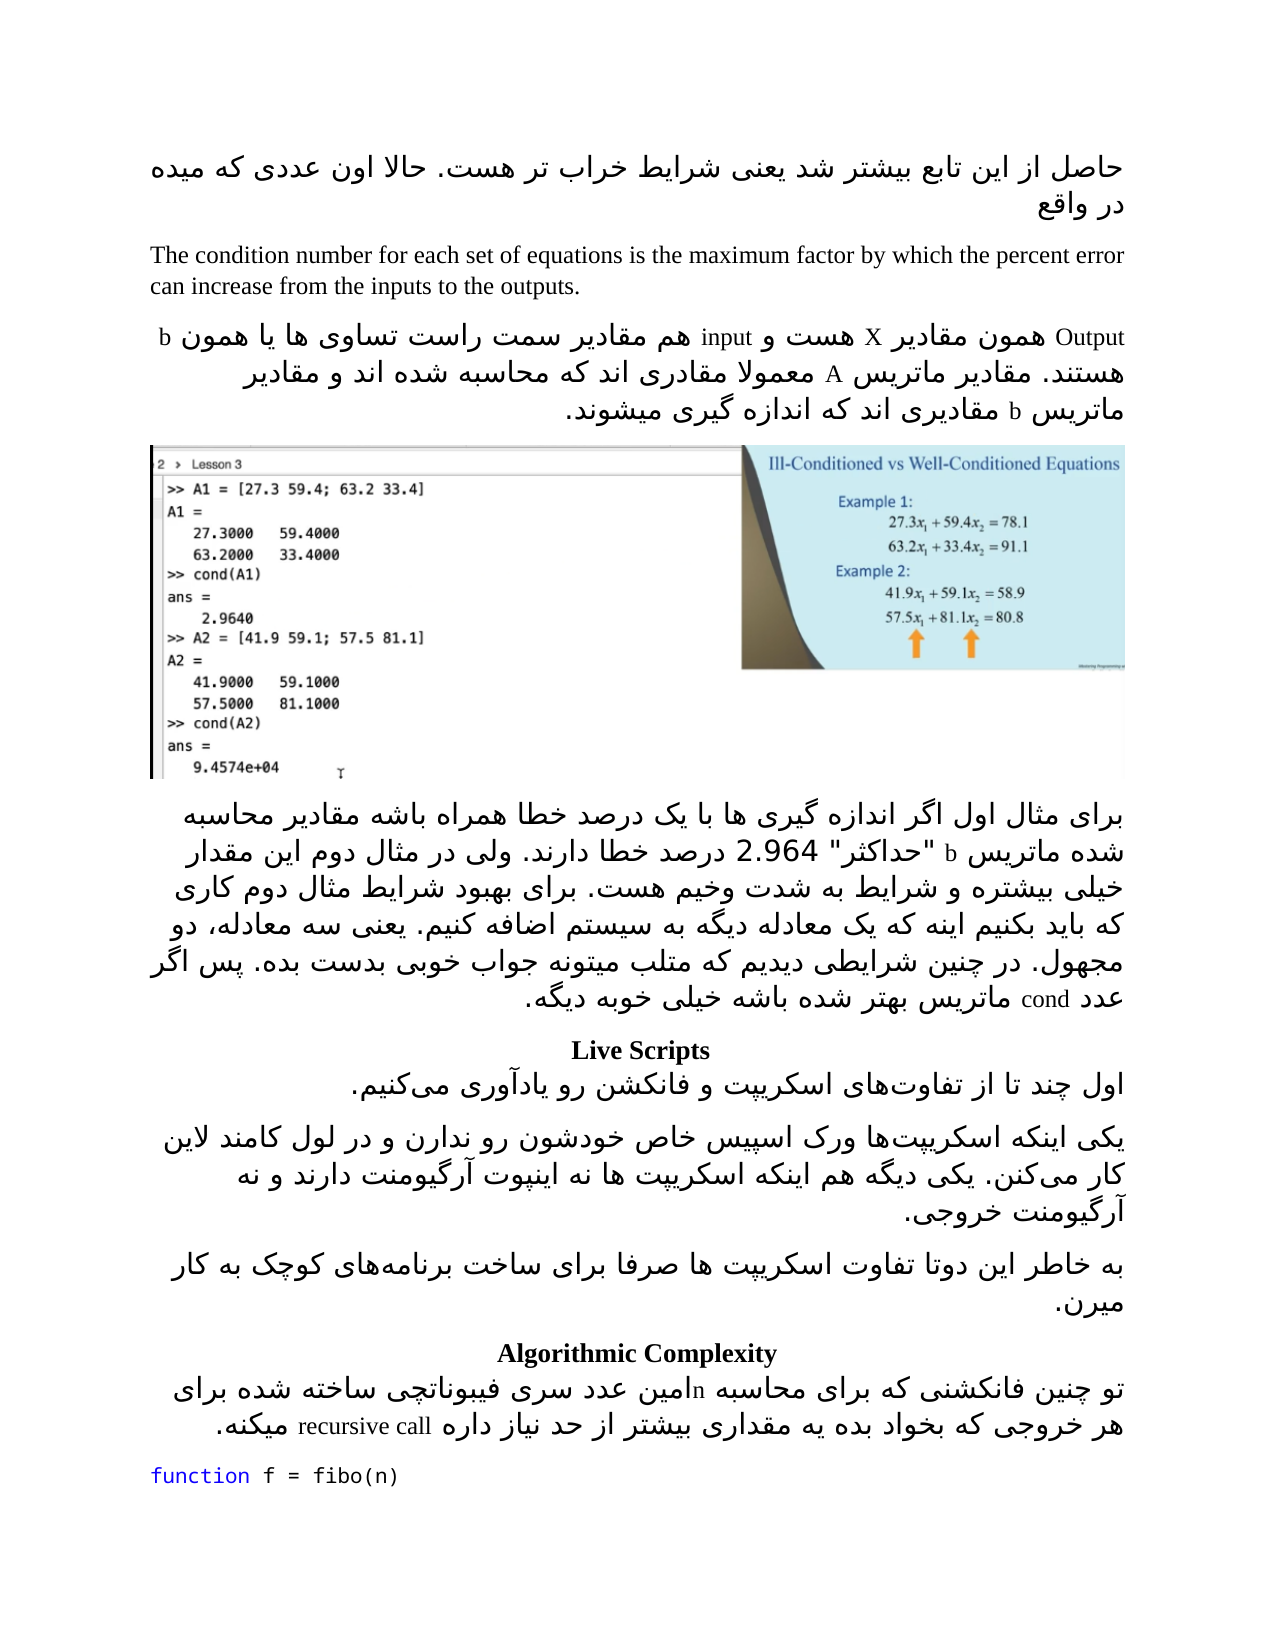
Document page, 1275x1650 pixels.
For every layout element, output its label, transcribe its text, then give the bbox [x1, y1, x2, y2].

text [150, 150, 1125, 221]
text برای مثال اول اگر اندازه گیری ها با یک درصد خطا همراه باشه مقادیر محاسبه شده ماتریس b "حداکثر" 2.964 درصد خطا دارند. ولی در مثال دوم این مقدار خیلی بیشتره و شرایط به شدت وخیم هست. برای بهبود شرایط مثال دوم کاری که باید بکنیم اینه که یک معادله دیگه به سیستم اضافه کنیم. یعنی سه معادله، دو مجهول. در چنین شرایطی دیدیم که متلب میتونه جواب خوبی بدست بده. پس اگر عدد cond ماتریس بهتر شده باشه خیلی خوبه دیگه. [150, 797, 1125, 1014]
text تو چنین فانکشنی که برای محاسبه nامین عدد سری فیبوناتچی ساخته شده برای هر خروجی که بخواد بده یه مقداری بیشتر از حد نیاز داره recursive call میکنه. [150, 1371, 1125, 1442]
text function f = fibo(n) [150, 1461, 1125, 1489]
text The condition number for each set of equations is the maximum factor by which the percent error can increase from the inputs to the outputs. [150, 240, 1125, 300]
picture [150, 445, 1125, 779]
subtitle Algorithmic Complexity [150, 1337, 1125, 1369]
text Output همون مقادیر X هست و input هم مقادیر سمت راست تساوی ها یا همون b هستند. مقادیر ماتریس A معمولا مقادری اند که محاسبه شده اند و مقادیر ماتریس b مقادیری اند که اندازه گیری میشوند. [150, 319, 1125, 426]
text اول چند تا از تفاوت‌های اسکریپت و فانکشن رو یادآوری می‌کنیم. [150, 1067, 1125, 1101]
subtitle Live Scripts [150, 1034, 1125, 1065]
text یکی اینکه اسکریپت‌ها ورک اسپیس خاص خودشون رو ندارن و در لول کامند لاین کار می‌کنن. یکی دیگه هم اینکه اسکریپت ها نه اینپوت آرگیومنت دارند و نه آرگیومنت خروجی. [150, 1121, 1125, 1228]
text به خاطر این دوتا تفاوت اسکریپت ها صرفا برای ساخت برنامه‌های کوچک به کار میرن. [150, 1247, 1125, 1318]
